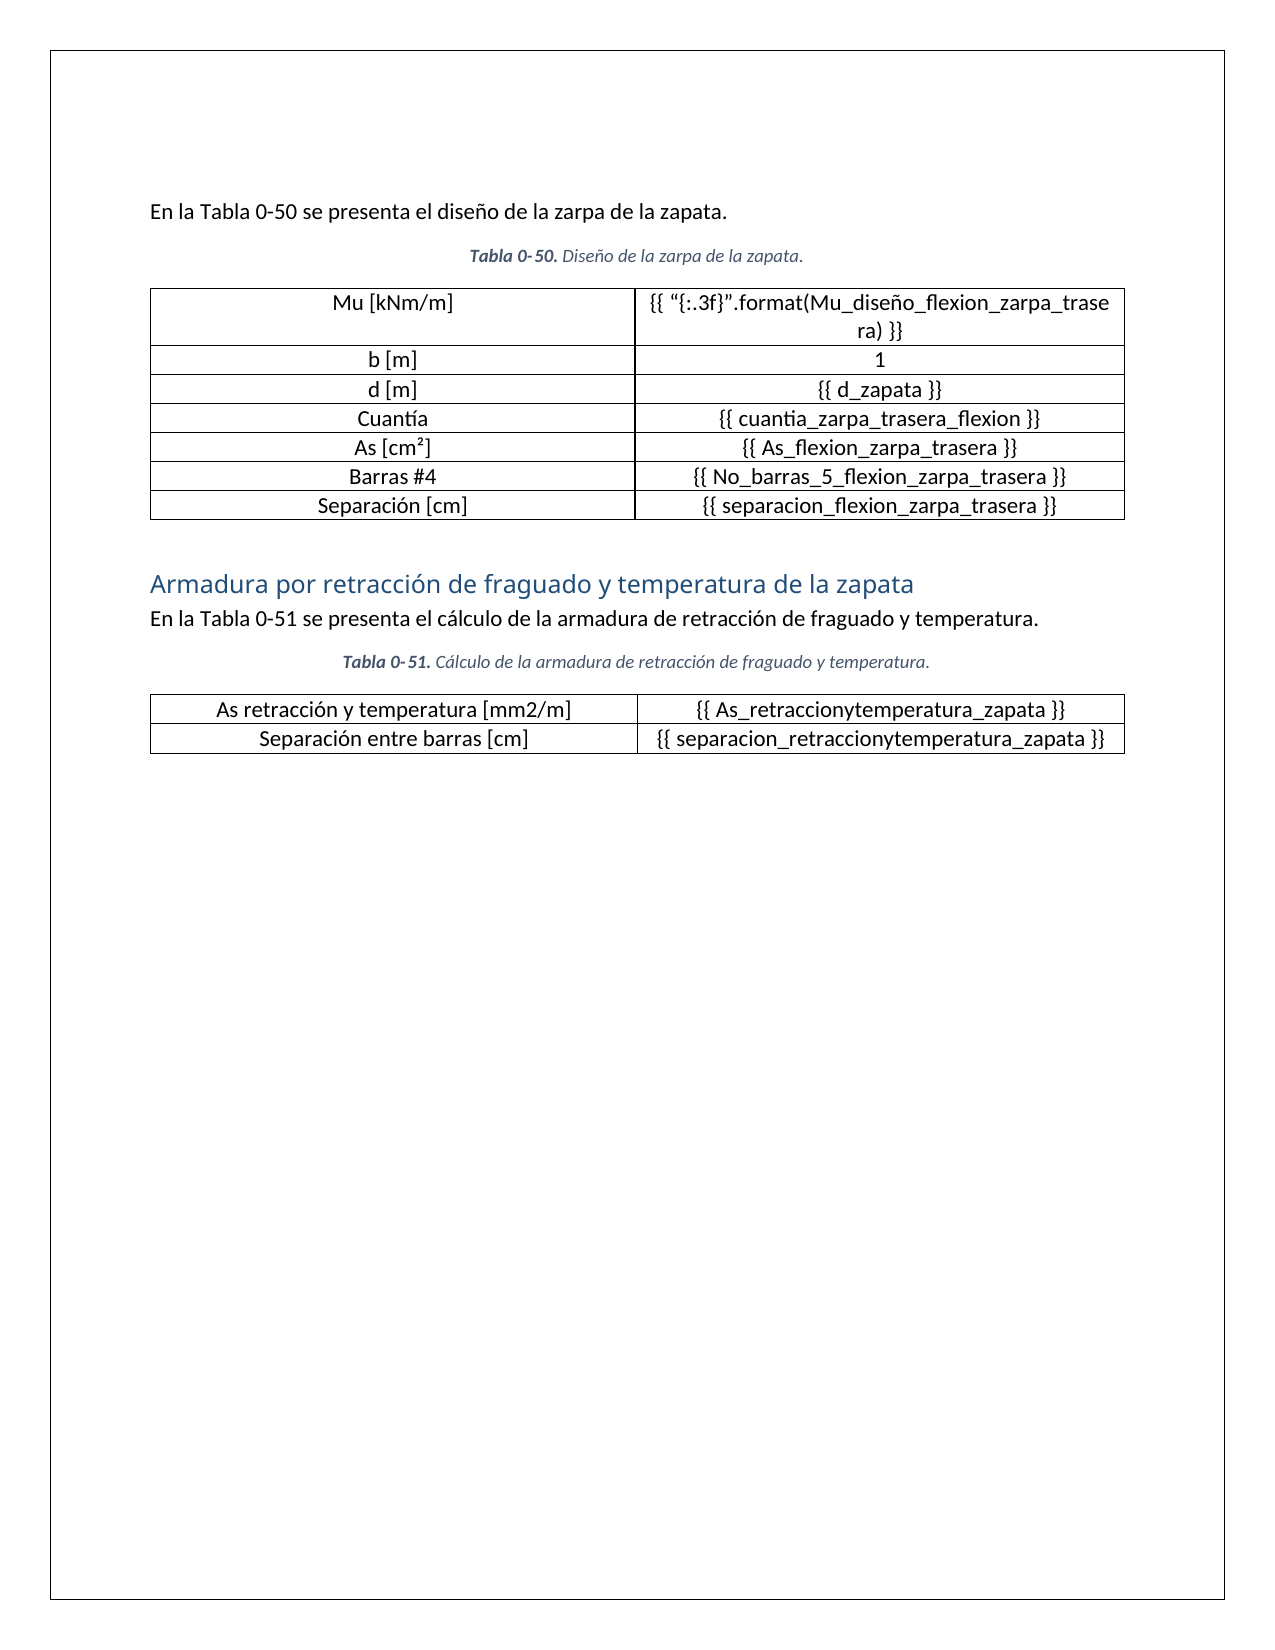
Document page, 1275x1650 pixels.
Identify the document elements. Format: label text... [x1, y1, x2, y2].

table_cell As [cm²] [151, 433, 634, 461]
table_cell {{ No_barras_5_flexion_zarpa_trasera }} [636, 462, 1124, 490]
text Tabla 0-50. Diseño de la zarpa de la zapata. [150, 244, 1125, 267]
table_cell d [m] [151, 375, 634, 403]
table_cell {{ cuantia_zarpa_trasera_flexion }} [636, 404, 1124, 432]
table_cell Barras #4 [151, 462, 634, 490]
table_cell {{ separacion_retraccionytemperatura_zapata }} [638, 724, 1124, 752]
table_cell {{ d_zapata }} [636, 375, 1124, 403]
table_header As retracción y temperatura [mm2/m] [151, 695, 637, 723]
table_cell Separación entre barras [cm] [151, 724, 637, 752]
table_header {{ As_retraccionytemperatura_zapata }} [638, 695, 1124, 723]
text En la Tabla 0-51 se presenta el cálculo de la armadura de retracción de fraguado y temperatura. [150, 604, 1125, 632]
table_cell b [m] [151, 346, 634, 374]
text En la Tabla 0-50 se presenta el diseño de la zarpa de la zapata. [150, 197, 1125, 225]
subtitle Armadura por retracción de fraguado y temperatura de la zapata [150, 567, 1125, 601]
table_cell 1 [636, 346, 1124, 374]
table_cell Separación [cm] [151, 491, 634, 519]
table_cell {{ As_flexion_zarpa_trasera }} [636, 433, 1124, 461]
table_cell Cuantía [151, 404, 634, 432]
text Tabla 0-51. Cálculo de la armadura de retracción de fraguado y temperatura. [150, 651, 1125, 673]
table_header Mu [kNm/m] [151, 289, 634, 344]
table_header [636, 289, 1124, 344]
table_cell {{ separacion_flexion_zarpa_trasera }} [636, 491, 1124, 519]
